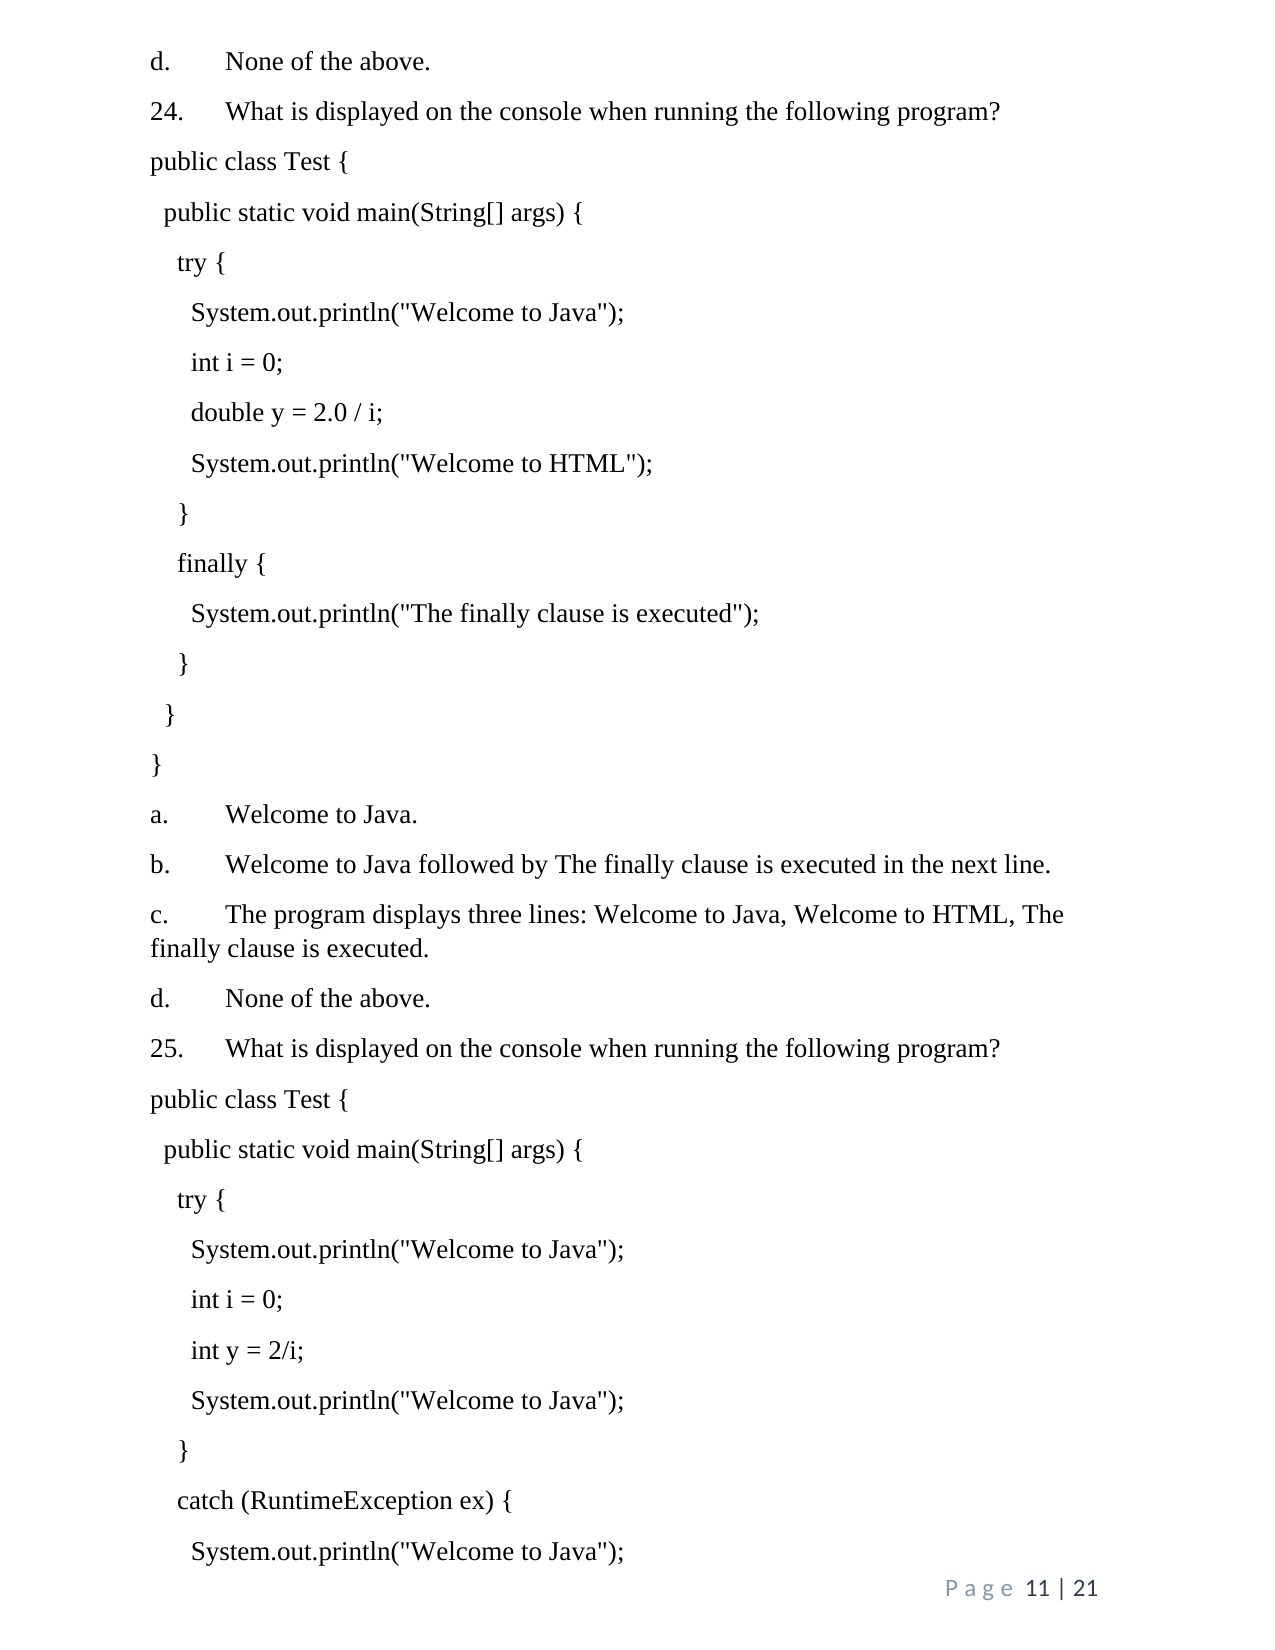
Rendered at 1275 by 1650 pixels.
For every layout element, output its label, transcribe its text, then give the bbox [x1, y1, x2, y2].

text try { [150, 1183, 1125, 1214]
text d. None of the above. [150, 982, 1125, 1013]
text public static void main(String[] args) { [150, 196, 1125, 227]
text System.out.println("Welcome to Java"); [150, 1534, 1125, 1566]
text System.out.println("Welcome to Java"); [150, 1233, 1125, 1264]
text } [150, 748, 1125, 779]
text public class Test { [150, 145, 1125, 177]
text System.out.println("Welcome to Java"); [150, 1384, 1125, 1415]
text 25. What is displayed on the console when running the following program? [150, 1032, 1125, 1064]
text System.out.println("The finally clause is executed"); [150, 597, 1125, 628]
text public static void main(String[] args) { [150, 1133, 1125, 1164]
text double y = 2.0 / i; [150, 396, 1125, 428]
text b. Welcome to Java followed by The finally clause is executed in the next line. [150, 848, 1125, 879]
text finally { [150, 547, 1125, 578]
text System.out.println("Welcome to Java"); [150, 296, 1125, 327]
text c. The program displays three lines: Welcome to Java, Welcome to HTML, The finally clause is executed. [150, 898, 1125, 963]
text catch (RuntimeException ex) { [150, 1484, 1125, 1516]
text int i = 0; [150, 346, 1125, 377]
text public class Test { [150, 1083, 1125, 1114]
text try { [150, 246, 1125, 277]
text System.out.println("Welcome to HTML"); [150, 447, 1125, 478]
text int y = 2/i; [150, 1334, 1125, 1365]
text } [150, 647, 1125, 679]
text d. None of the above. [150, 45, 1125, 76]
text a. Welcome to Java. [150, 798, 1125, 829]
text 24. What is displayed on the console when running the following program? [150, 95, 1125, 126]
text int i = 0; [150, 1283, 1125, 1315]
text } [150, 698, 1125, 729]
text } [150, 497, 1125, 528]
text } [150, 1434, 1125, 1465]
